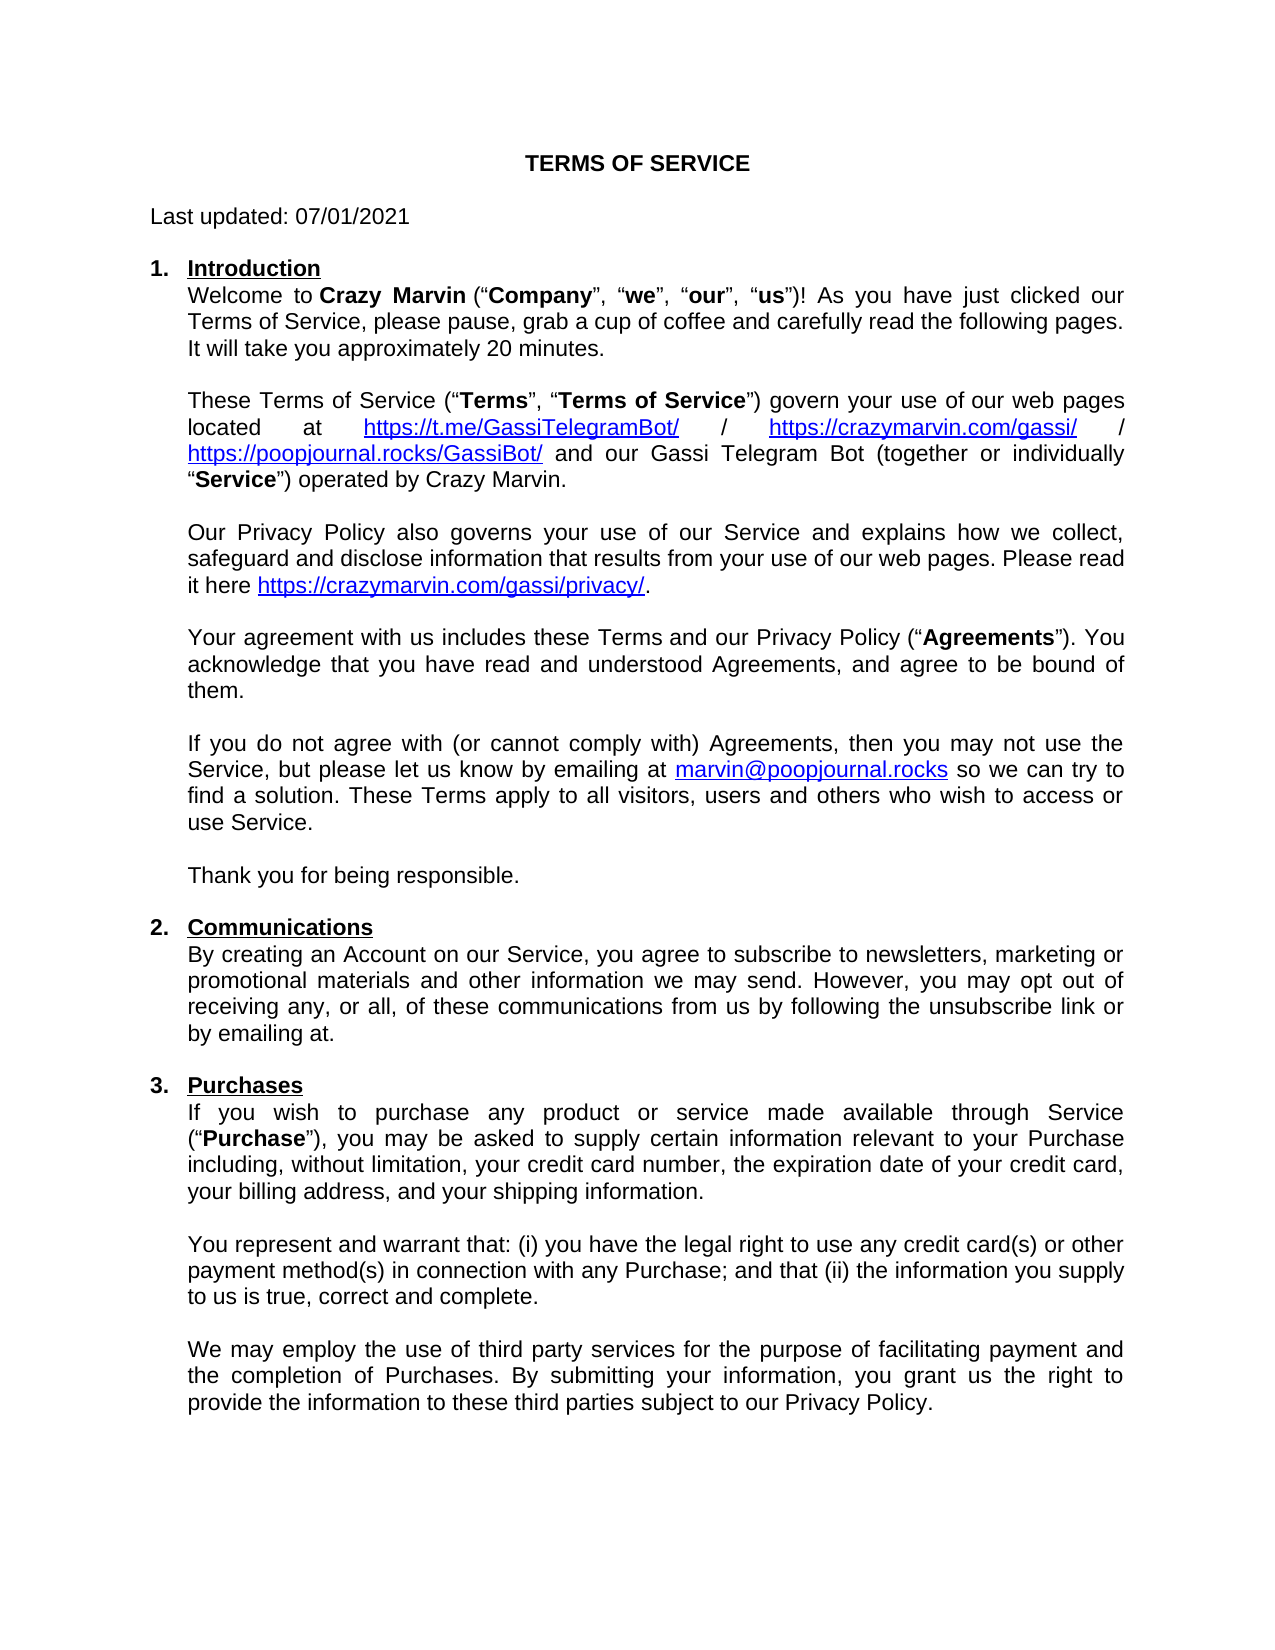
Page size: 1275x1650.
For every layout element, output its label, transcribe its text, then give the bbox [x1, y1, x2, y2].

text If you wish to purchase any product or service made available through Service (“Purchase”), you may be asked to supply certain information relevant to your Purchase including, without limitation, your credit card number, the expiration date of your credit card, your billing address, and your shipping information. [187, 1099, 1125, 1204]
list Introduction [150, 255, 1125, 282]
text If you do not agree with (or cannot comply with) Agreements, then you may not use the Service, but please let us know by emailing at marvin@poopjournal.rocks so we can try to find a solution. These Terms apply to all visitors, users and others who wish to access or use Service. [187, 730, 1125, 835]
text Last updated: 07/01/2021 [150, 203, 1125, 229]
text Our Privacy Policy also governs your use of our Service and explains how we collect, safeguard and disclose information that results from your use of our web pages. Please read it here https://crazymarvin.com/gassi/privacy/. [187, 519, 1125, 598]
text Thank you for being responsible. [187, 862, 1125, 888]
text TERMS OF SERVICE [150, 150, 1125, 176]
list Communications [150, 914, 1125, 941]
list Purchases [150, 1072, 1125, 1099]
text Your agreement with us includes these Terms and our Privacy Policy (“Agreements”). You acknowledge that you have read and understood Agreements, and agree to be bound of them. [187, 624, 1125, 703]
text Welcome to Crazy Marvin (“Company”, “we”, “our”, “us”)! As you have just clicked our Terms of Service, please pause, grab a cup of coffee and carefully read the following pages. It will take you approximately 20 minutes. [187, 282, 1125, 361]
text You represent and warrant that: (i) you have the legal right to use any credit card(s) or other payment method(s) in connection with any Purchase; and that (ii) the information you supply to us is true, correct and complete. [187, 1231, 1125, 1309]
text By creating an Account on our Service, you agree to subscribe to newsletters, marketing or promotional materials and other information we may send. However, you may opt out of receiving any, or all, of these communications from us by following the unsubscribe link or by emailing at. [187, 941, 1125, 1046]
text We may employ the use of third party services for the purpose of facilitating payment and the completion of Purchases. By submitting your information, you grant us the right to provide the information to these third parties subject to our Privacy Policy. [187, 1336, 1125, 1415]
text These Terms of Service (“Terms”, “Terms of Service”) govern your use of our web pages located at https://t.me/GassiTelegramBot/ / https://crazymarvin.com/gassi/ / https://poopjournal.rocks/GassiBot/ and our Gassi Telegram Bot (together or individually “Service”) operated by Crazy Marvin. [187, 387, 1125, 493]
